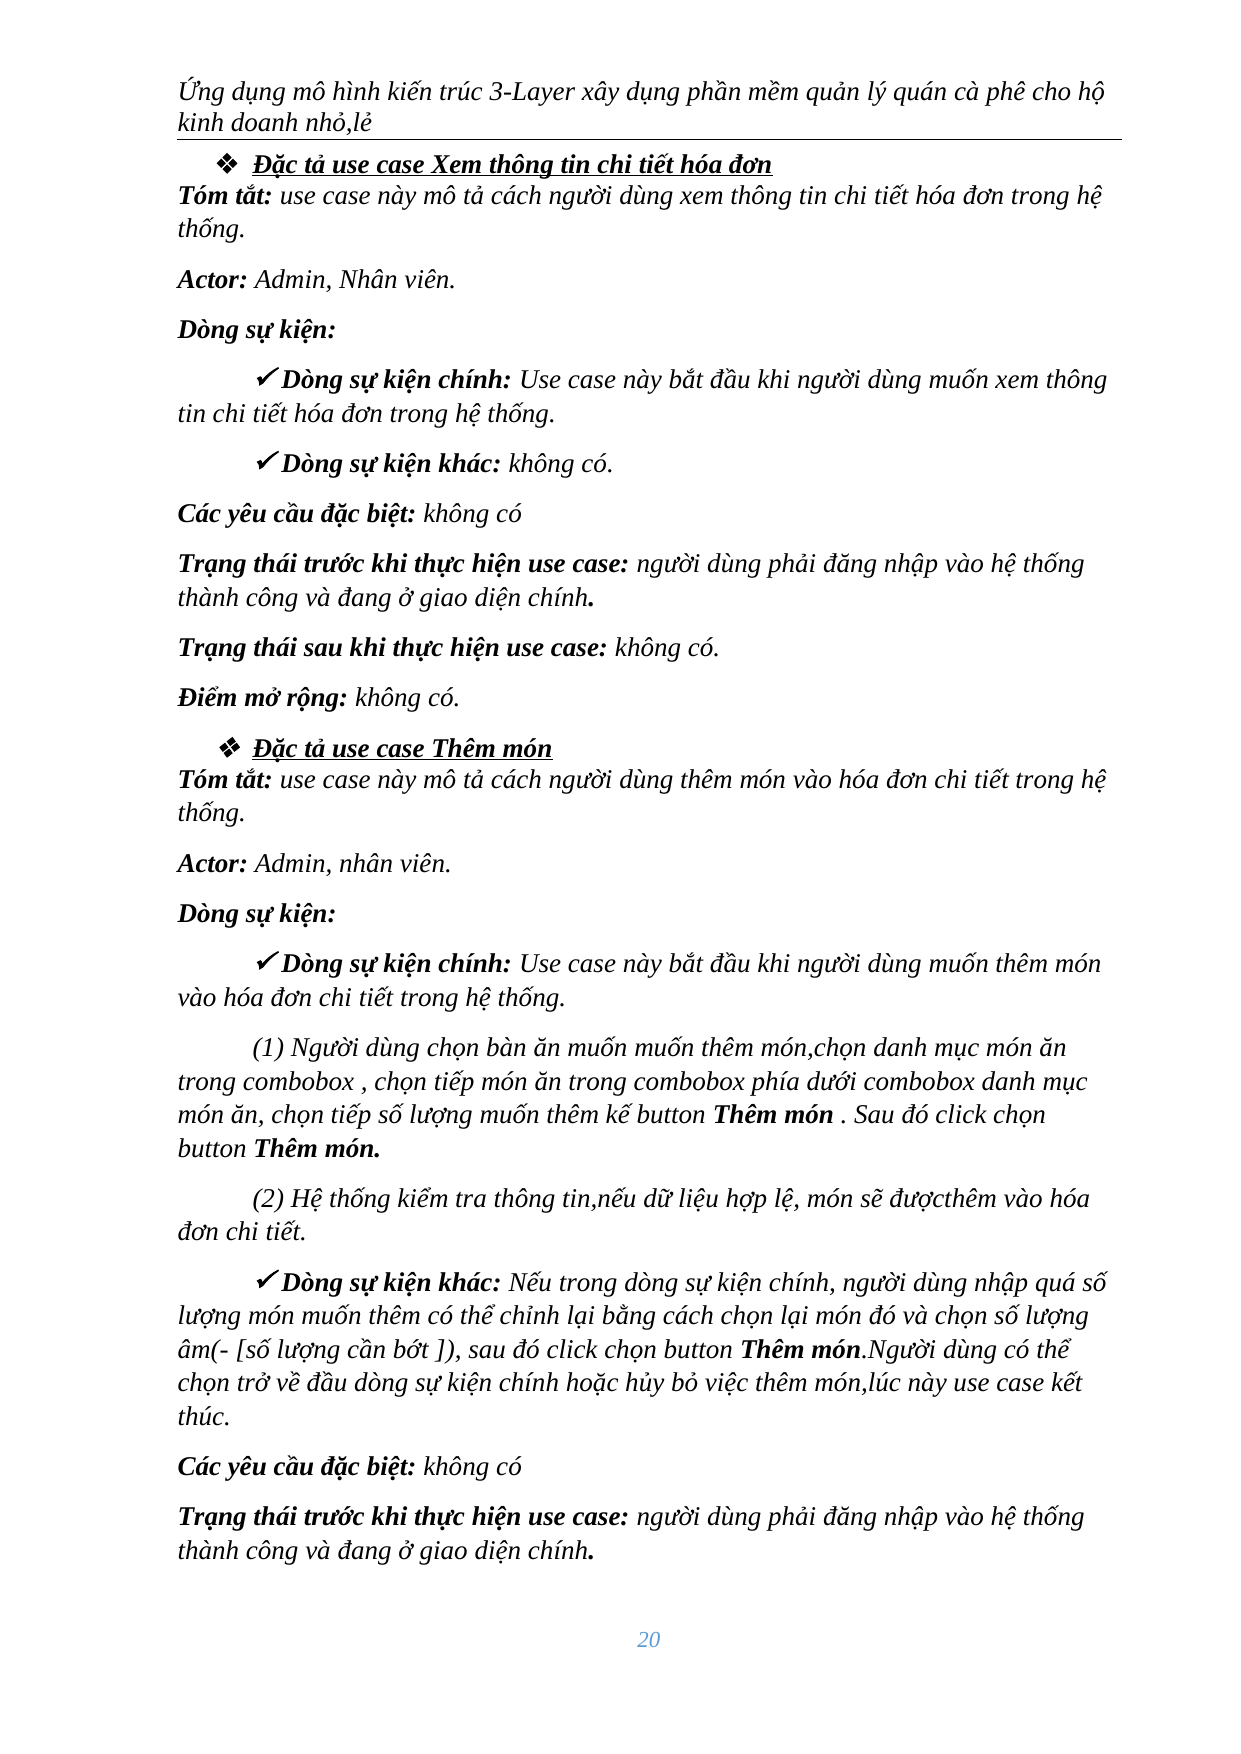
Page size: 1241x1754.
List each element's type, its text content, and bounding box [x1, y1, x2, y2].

text Tóm tắt: use case này mô tả cách người dùng thêm món vào hóa đơn chi tiết trong hệ thống. [177, 763, 1122, 828]
text (2) Hệ thống kiểm tra thông tin,nếu dữ liệu hợp lệ, món sẽ đượcthêm vào hóa đơn chi tiết. [177, 1182, 1122, 1247]
text Actor: Admin, nhân viên. [177, 847, 1122, 878]
text Dòng sự kiện chính: Use case này bắt đầu khi người dùng muốn thêm món vào hóa đơn chi tiết trong hệ thống. [177, 947, 1122, 1012]
text Trạng thái trước khi thực hiện use case: người dùng phải đăng nhập vào hệ thống thành công và đang ở giao diện chính. [177, 1500, 1122, 1565]
text Trạng thái trước khi thực hiện use case: người dùng phải đăng nhập vào hệ thống thành công và đang ở giao diện chính. [177, 548, 1122, 612]
text Tóm tắt: use case này mô tả cách người dùng xem thông tin chi tiết hóa đơn trong hệ thống. [177, 179, 1122, 244]
text Trạng thái sau khi thực hiện use case: không có. [177, 631, 1122, 662]
text Các yêu cầu đặc biệt: không có [177, 1450, 1122, 1481]
text Actor: Admin, Nhân viên. [177, 263, 1122, 294]
list Đặc tả use case Xem thông tin chi tiết hóa đơn [215, 148, 1122, 179]
text Điểm mở rộng: không có. [177, 682, 1122, 713]
text Dòng sự kiện: [177, 897, 1122, 928]
list Đặc tả use case Thêm món [215, 732, 1122, 763]
text Dòng sự kiện: [177, 313, 1122, 344]
text Các yêu cầu đặc biệt: không có [177, 497, 1122, 528]
text Dòng sự kiện khác: không có. [177, 447, 1122, 478]
text Dòng sự kiện chính: Use case này bắt đầu khi người dùng muốn xem thông tin chi tiết hóa đơn trong hệ thống. [177, 363, 1122, 428]
text Dòng sự kiện khác: Nếu trong dòng sự kiện chính, người dùng nhập quá số lượng món muốn thêm có thể chỉnh lại bằng cách chọn lại món đó và chọn số lượng âm(- [số lượng cần bớt ]), sau đó click chọn button Thêm món.Người dùng có thể chọn trở về đầu dòng sự kiện chính hoặc hủy bỏ việc thêm món,lúc này use case kết thúc. [177, 1266, 1122, 1431]
text (1) Người dùng chọn bàn ăn muốn muốn thêm món,chọn danh mục món ăn trong combobox , chọn tiếp món ăn trong combobox phía dưới combobox danh mục món ăn, chọn tiếp số lượng muốn thêm kế button Thêm món . Sau đó click chọn button Thêm món. [177, 1031, 1122, 1163]
